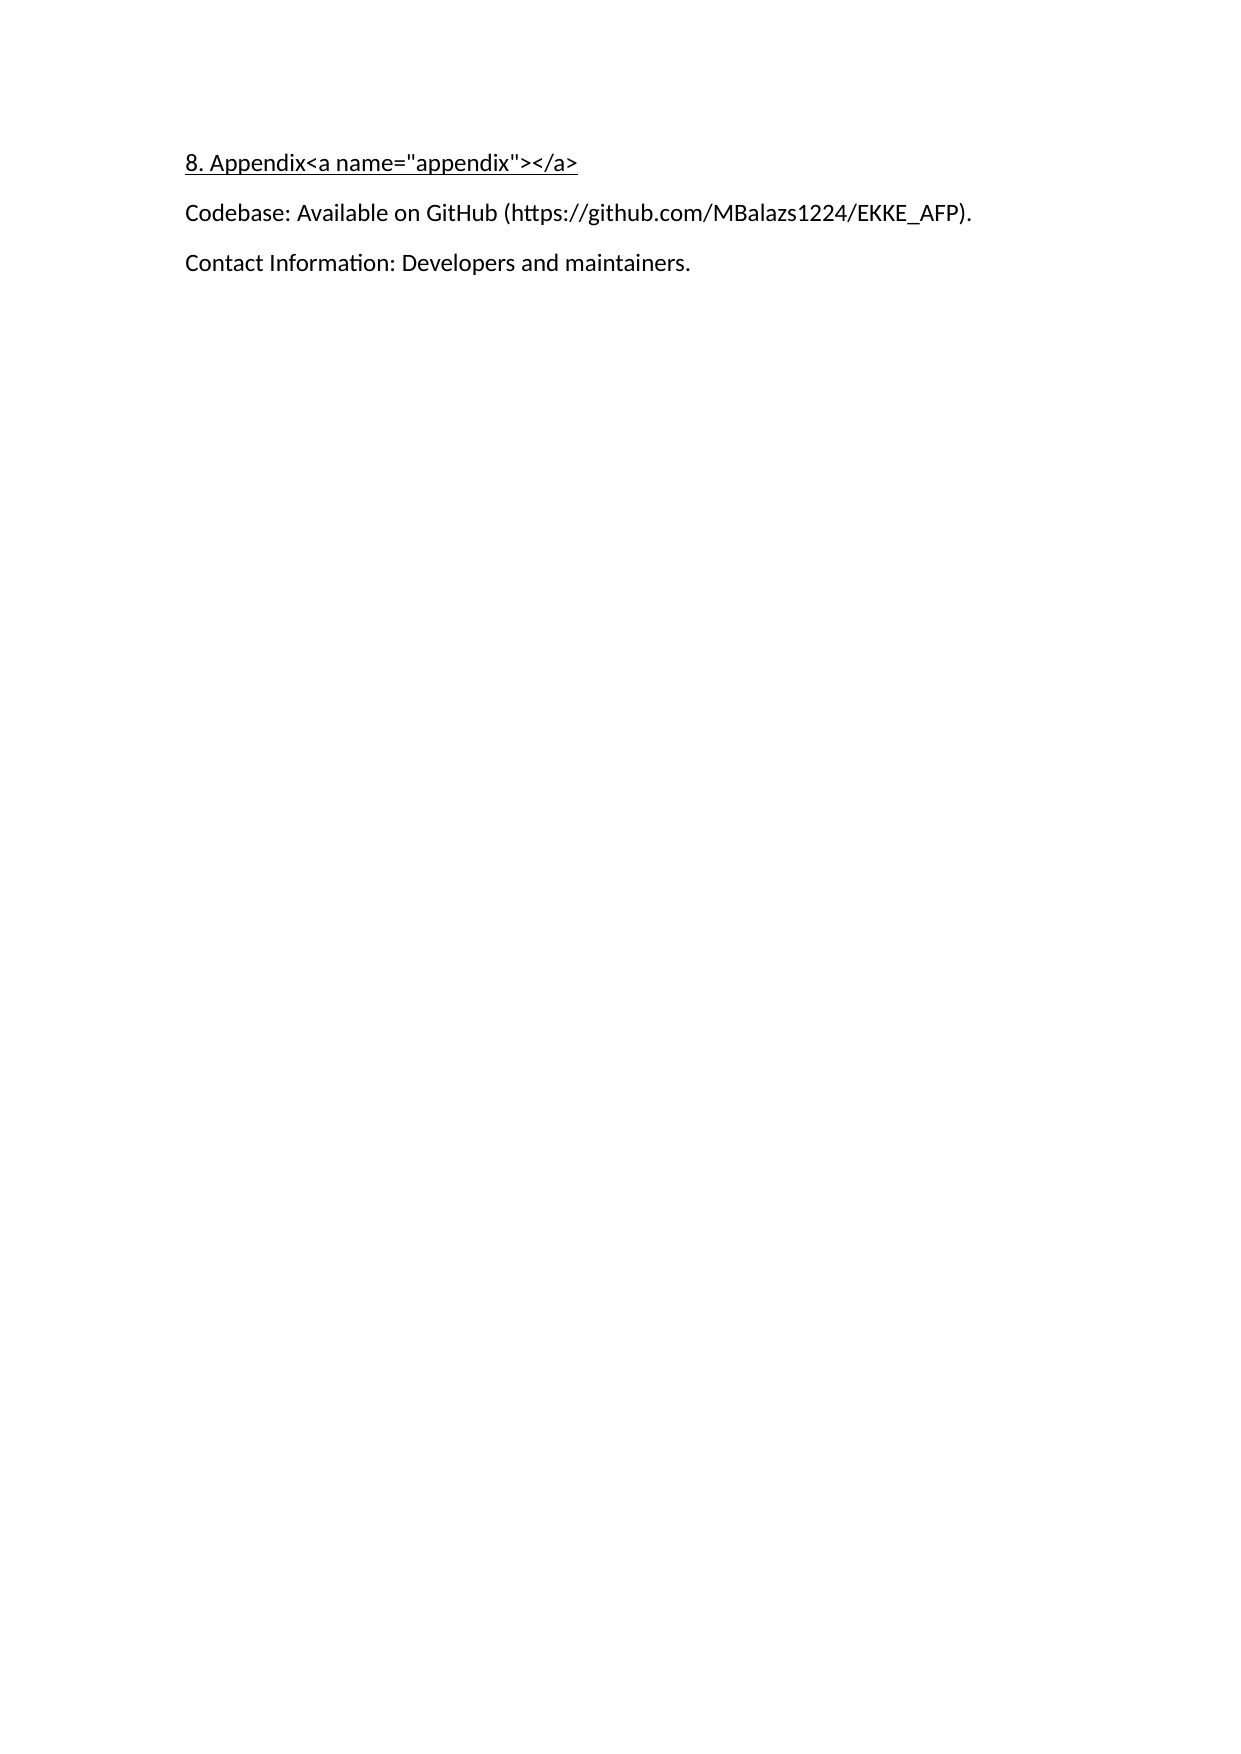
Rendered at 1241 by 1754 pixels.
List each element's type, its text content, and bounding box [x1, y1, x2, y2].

text Contact Information: Developers and maintainers. [185, 247, 1093, 277]
text 8. Appendix<a name="appendix"></a> [185, 148, 1093, 178]
text Codebase: Available on GitHub (https://github.com/MBalazs1224/EKKE_AFP). [185, 197, 1093, 228]
